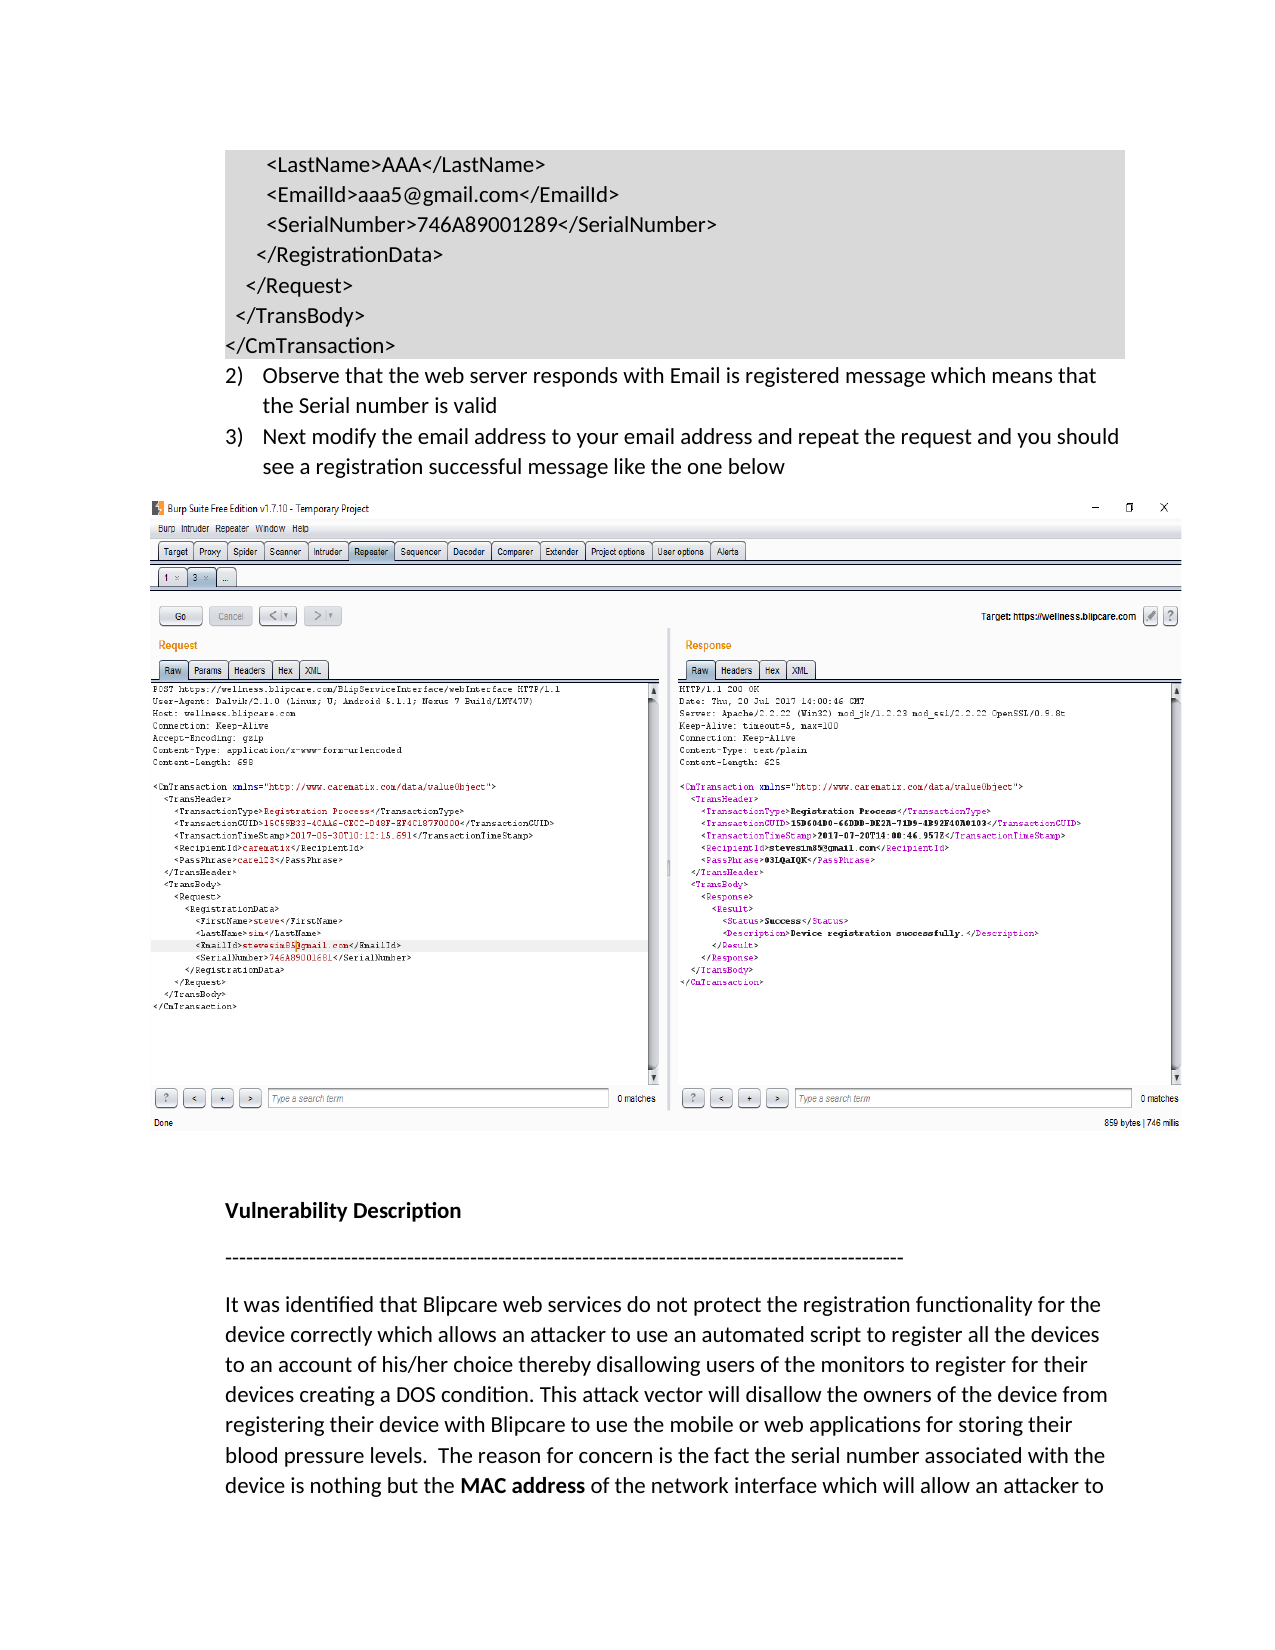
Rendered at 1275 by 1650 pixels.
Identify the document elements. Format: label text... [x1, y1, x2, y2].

list Observe that the web server responds with Email is registered message which means that the Serial number is valid [225, 361, 1125, 420]
text </RegistrationData> [225, 241, 1125, 269]
text ------------------------------------------------------------------------------------------------- [150, 1243, 1125, 1271]
text <EmailId>aaa5@gmail.com</EmailId> [225, 180, 1125, 208]
text Vulnerability Description [150, 1196, 1125, 1224]
text </TransBody> [225, 301, 1125, 329]
list Next modify the email address to your email address and repeat the request and you should see a registration successful message like the one below [225, 422, 1125, 480]
text <SerialNumber>746A89001289</SerialNumber> [225, 210, 1125, 238]
text </CmTransaction> [225, 331, 1125, 359]
text </Request> [225, 271, 1125, 299]
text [225, 1290, 1125, 1499]
text <LastName>AAA</LastName> [225, 150, 1125, 178]
picture [150, 498, 1182, 1131]
